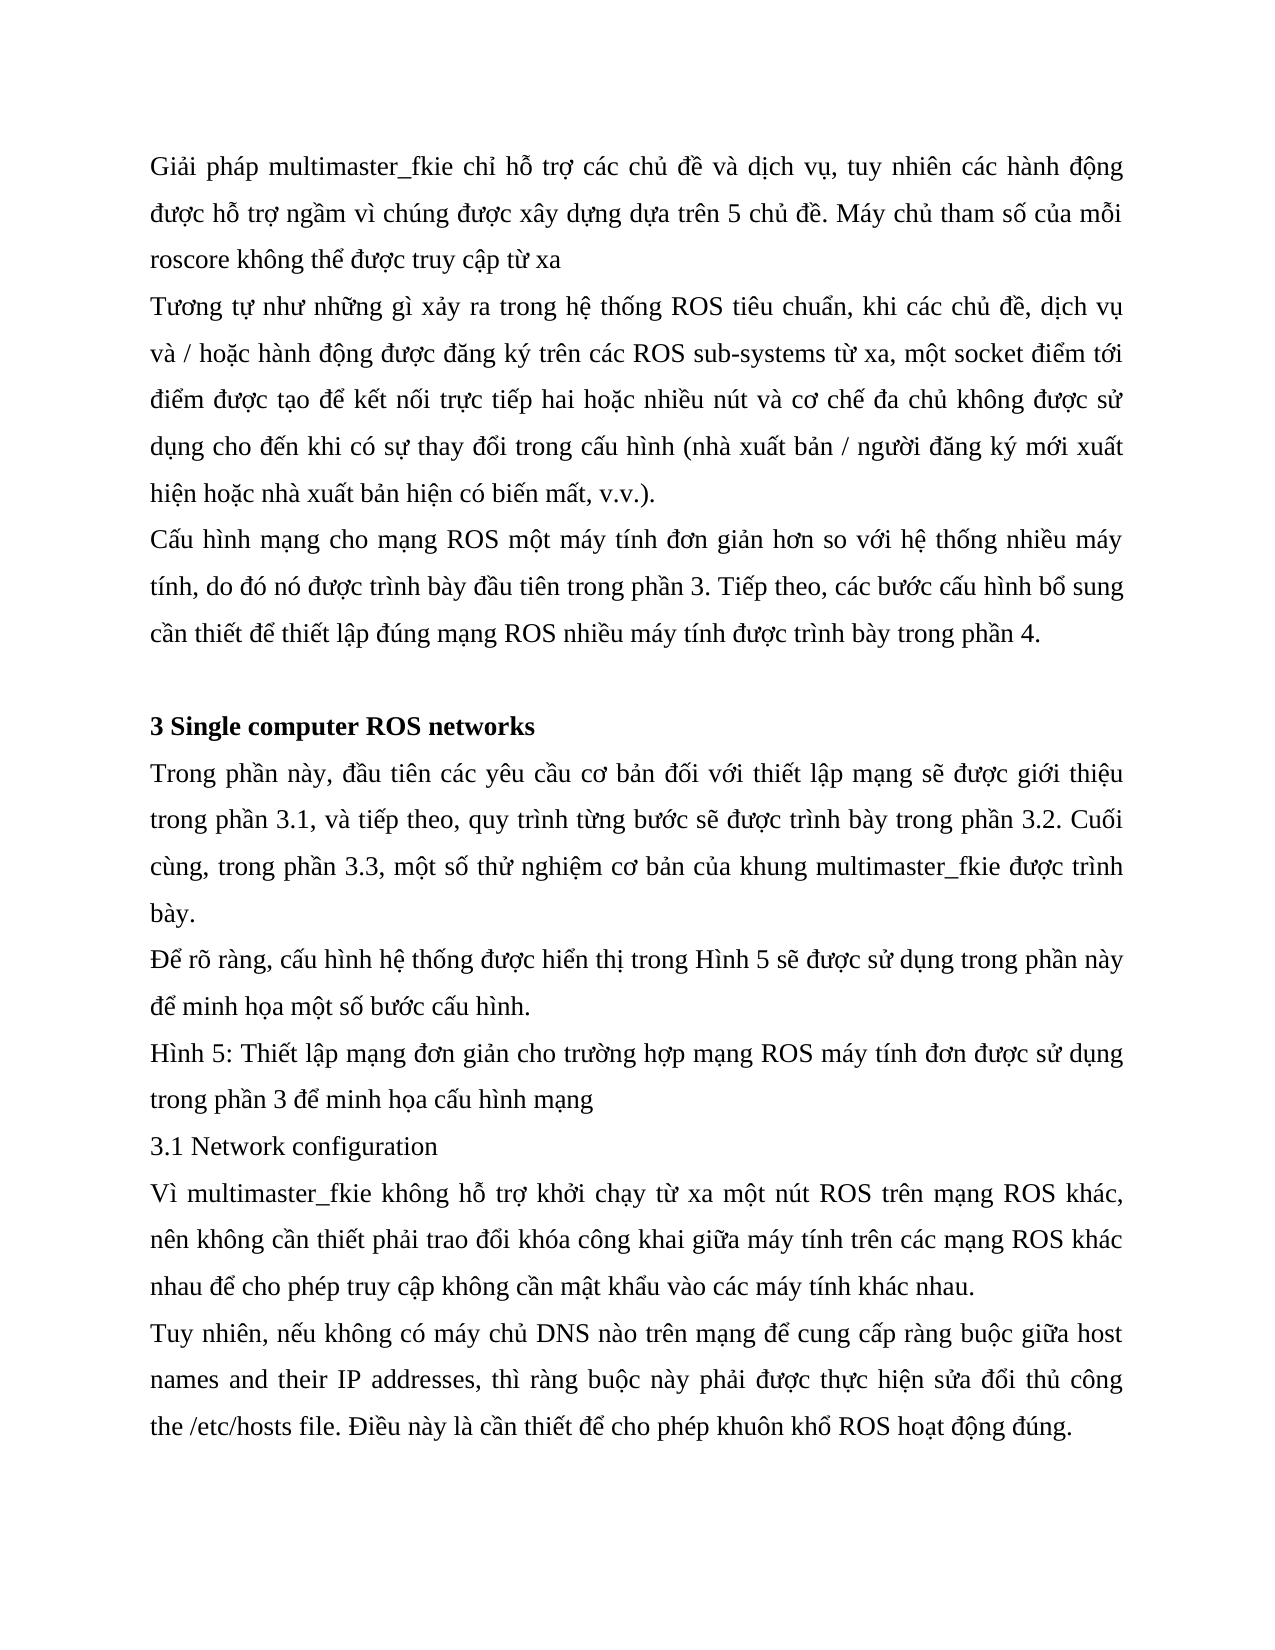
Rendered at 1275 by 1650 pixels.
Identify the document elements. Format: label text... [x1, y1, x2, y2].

text Cấu hình mạng cho mạng ROS một máy tính đơn giản hơn so với hệ thống nhiều máy tính, do đó nó được trình bày đầu tiên trong phần 3. Tiếp theo, các bước cấu hình bổ sung cần thiết để thiết lập đúng mạng ROS nhiều máy tính được trình bày trong phần 4. [150, 523, 1125, 648]
text Tương tự như những gì xảy ra trong hệ thống ROS tiêu chuẩn, khi các chủ đề, dịch vụ và / hoặc hành động được đăng ký trên các ROS sub-systems từ xa, một socket điểm tới điểm được tạo để kết nối trực tiếp hai hoặc nhiều nút và cơ chế đa chủ không được sử dụng cho đến khi có sự thay đổi trong cấu hình (nhà xuất bản / người đăng ký mới xuất hiện hoặc nhà xuất bản hiện có biến mất, v.v.). [150, 290, 1125, 508]
text 3.1 Network configuration [150, 1130, 1125, 1161]
text Hình 5: Thiết lập mạng đơn giản cho trường hợp mạng ROS máy tính đơn được sử dụng trong phần 3 để minh họa cấu hình mạng [150, 1037, 1125, 1114]
text Trong phần này, đầu tiên các yêu cầu cơ bản đối với thiết lập mạng sẽ được giới thiệu trong phần 3.1, và tiếp theo, quy trình từng bước sẽ được trình bày trong phần 3.2. Cuối cùng, trong phần 3.3, một số thử nghiệm cơ bản của khung multimaster_fkie được trình bày. [150, 757, 1125, 928]
text Vì multimaster_fkie không hỗ trợ khởi chạy từ xa một nút ROS trên mạng ROS khác, nên không cần thiết phải trao đổi khóa công khai giữa máy tính trên các mạng ROS khác nhau để cho phép truy cập không cần mật khẩu vào các máy tính khác nhau. [150, 1177, 1125, 1301]
text Giải pháp multimaster_fkie chỉ hỗ trợ các chủ đề và dịch vụ, tuy nhiên các hành động được hỗ trợ ngầm vì chúng được xây dựng dựa trên 5 chủ đề. Máy chủ tham số của mỗi roscore không thể được truy cập từ xa [150, 150, 1125, 274]
text 3 Single computer ROS networks [150, 710, 1125, 741]
text Để rõ ràng, cấu hình hệ thống được hiển thị trong Hình 5 sẽ được sử dụng trong phần này để minh họa một số bước cấu hình. [150, 943, 1125, 1021]
text Tuy nhiên, nếu không có máy chủ DNS nào trên mạng để cung cấp ràng buộc giữa host names and their IP addresses, thì ràng buộc này phải được thực hiện sửa đổi thủ công the /etc/hosts file. Điều này là cần thiết để cho phép khuôn khổ ROS hoạt động đúng. [150, 1317, 1125, 1441]
